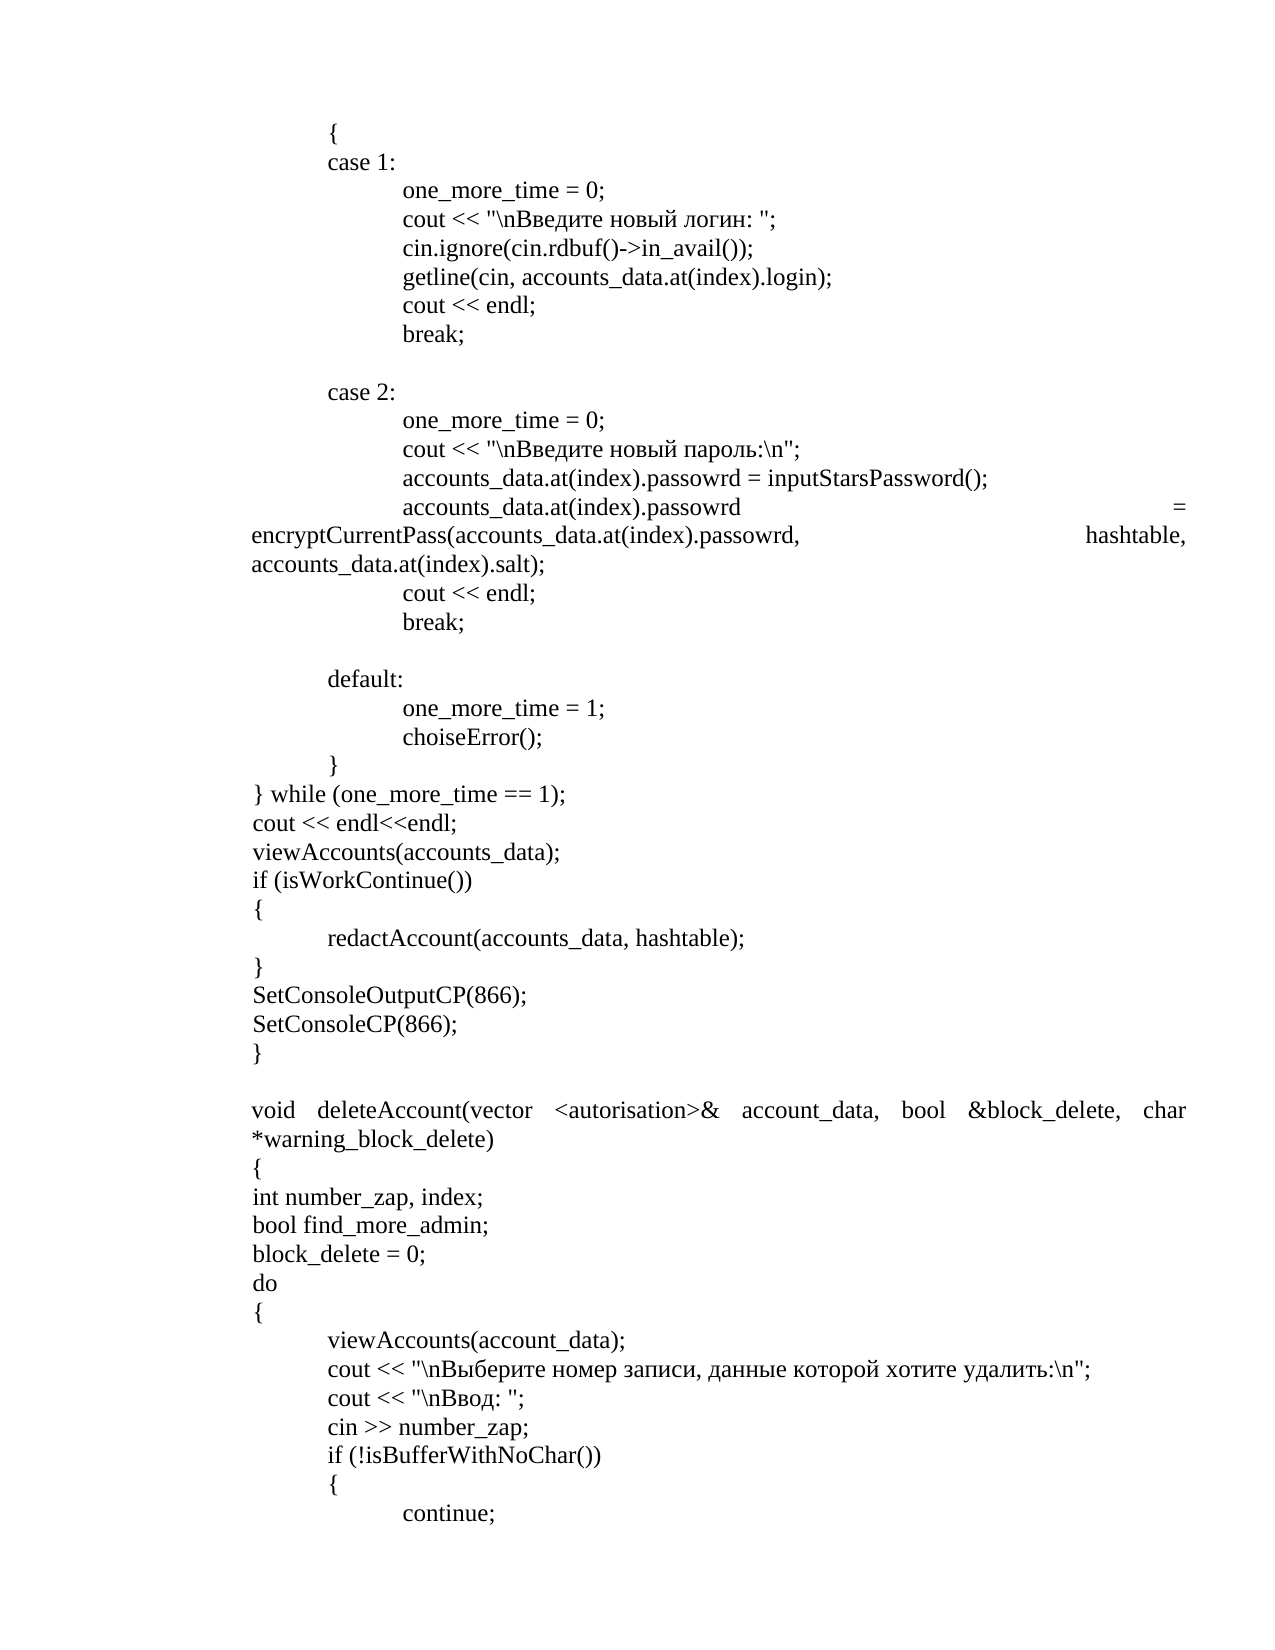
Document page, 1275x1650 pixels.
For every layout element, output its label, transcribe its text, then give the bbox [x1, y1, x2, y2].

text cout << "\nВведите новый логин: "; [251, 204, 1186, 233]
text accounts_data.at(index).passowrd = inputStarsPassword(); [251, 463, 1186, 492]
text do [251, 1268, 1186, 1297]
text bool find_more_admin; [251, 1211, 1186, 1239]
text getline(cin, accounts_data.at(index).login); [251, 262, 1186, 291]
text default: [251, 664, 1186, 693]
text break; [251, 319, 1186, 348]
text if (isWorkContinue()) [251, 866, 1186, 894]
text case 2: [251, 377, 1186, 406]
text { [251, 118, 1186, 147]
text cin >> number_zap; [251, 1412, 1186, 1441]
text cout << endl<<endl; [251, 808, 1186, 837]
text } while (one_more_time == 1); [251, 779, 1186, 808]
text cout << "\nВыберите номер записи, данные которой хотите удалить:\n"; [251, 1354, 1186, 1383]
text { [251, 1153, 1186, 1182]
text cout << "\nВведите новый пароль:\n"; [251, 434, 1186, 463]
text viewAccounts(accounts_data); [251, 837, 1186, 866]
text { [251, 1469, 1186, 1498]
text SetConsoleCP(866); [251, 1009, 1186, 1038]
text } [251, 751, 1186, 779]
text break; [251, 607, 1186, 636]
text void deleteAccount(vector <autorisation>& account_data, bool &block_delete, char *warning_block_delete) [251, 1096, 1186, 1153]
text block_delete = 0; [251, 1239, 1186, 1268]
text viewAccounts(account_data); [251, 1326, 1186, 1354]
text one_more_time = 0; [251, 406, 1186, 434]
text cout << "\nВвод: "; [251, 1383, 1186, 1412]
text continue; [251, 1498, 1186, 1527]
text } [251, 1038, 1186, 1067]
text { [251, 894, 1186, 923]
text choiseError(); [251, 722, 1186, 751]
text { [251, 1297, 1186, 1326]
text cout << endl; [251, 291, 1186, 319]
text SetConsoleOutputCP(866); [251, 981, 1186, 1009]
text one_more_time = 0; [251, 176, 1186, 204]
text int number_zap, index; [251, 1182, 1186, 1211]
text cin.ignore(cin.rdbuf()->in_avail()); [251, 233, 1186, 262]
text cout << endl; [251, 578, 1186, 607]
text if (!isBufferWithNoChar()) [251, 1441, 1186, 1469]
text case 1: [251, 147, 1186, 176]
text one_more_time = 1; [251, 693, 1186, 722]
text redactAccount(accounts_data, hashtable); [251, 923, 1186, 952]
text accounts_data.at(index).passowrd = encryptCurrentPass(accounts_data.at(index).passowrd, hashtable, accounts_data.at(index).salt); [251, 492, 1186, 578]
text } [251, 952, 1186, 981]
